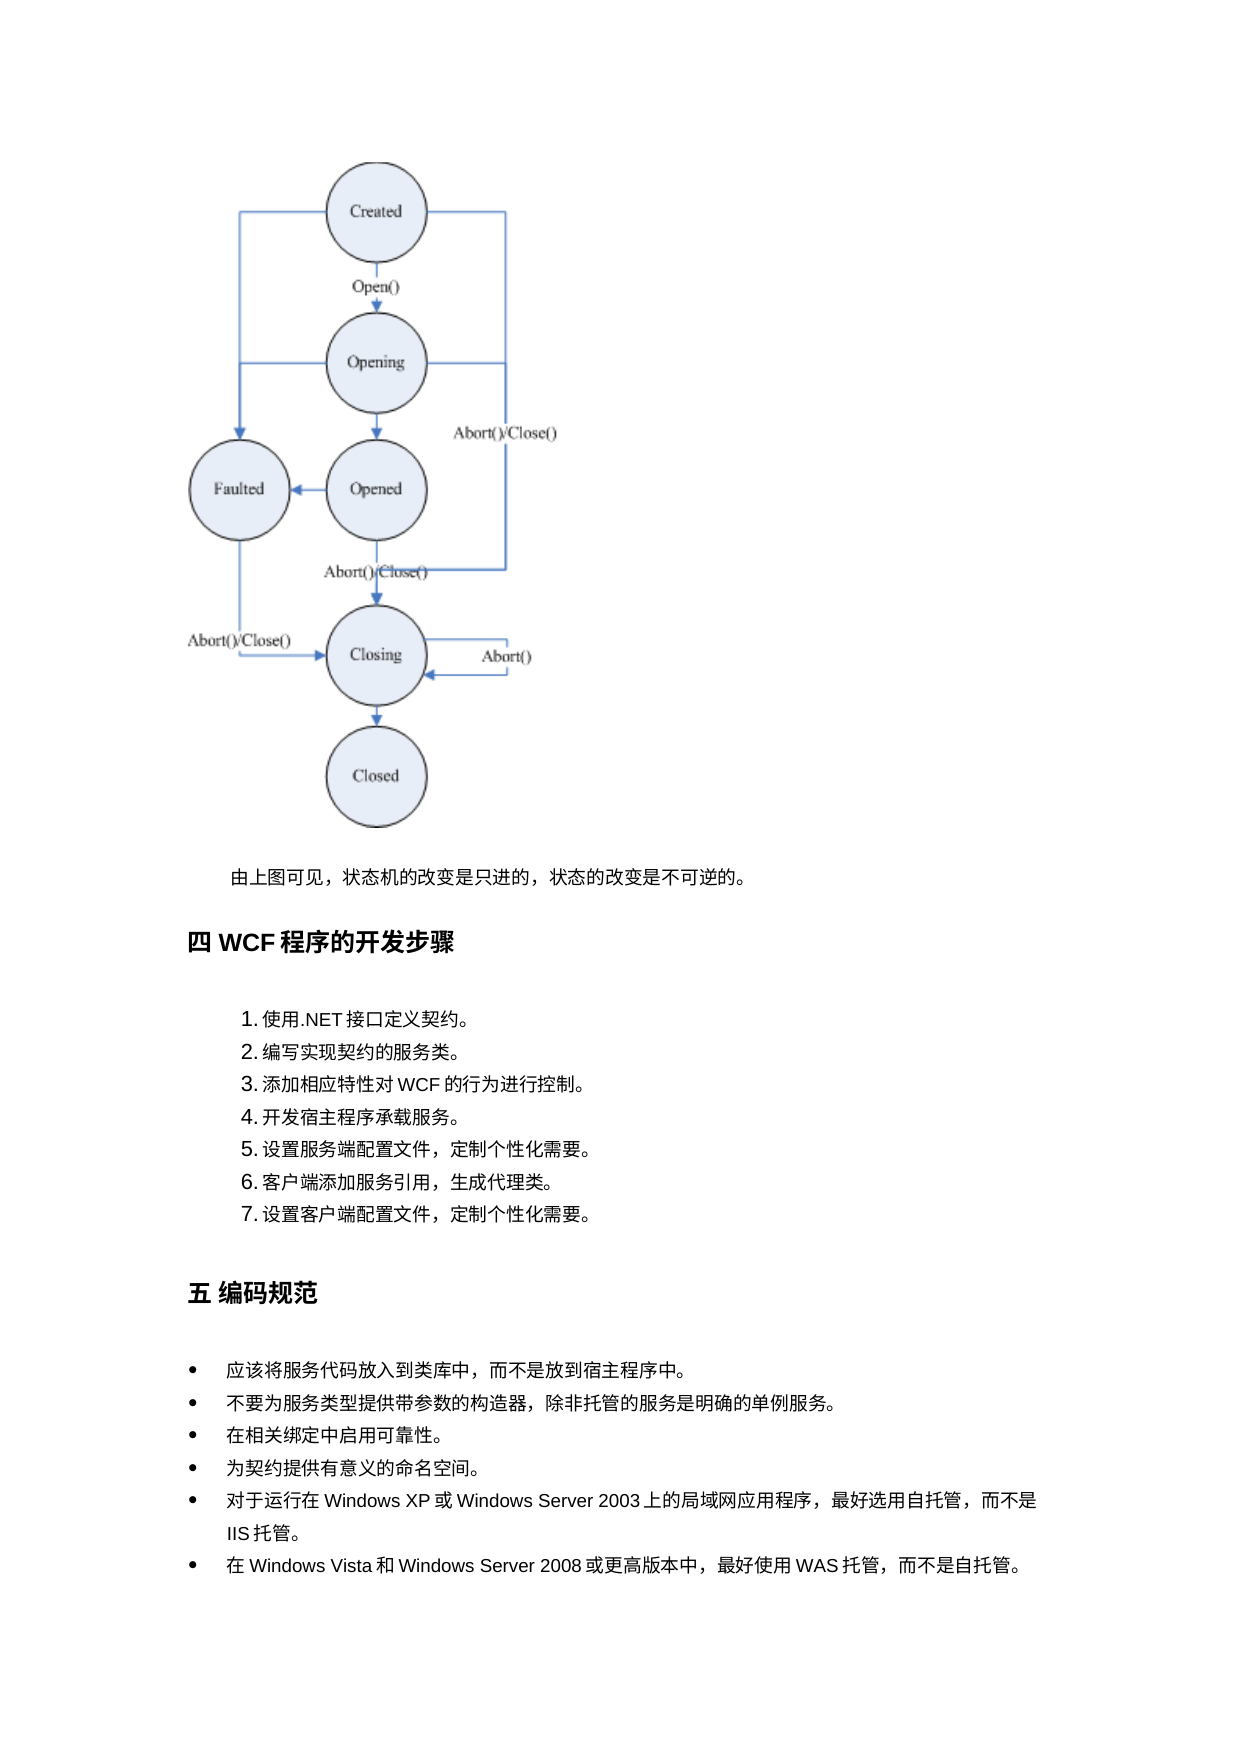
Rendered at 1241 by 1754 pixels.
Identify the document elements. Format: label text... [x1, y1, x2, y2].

text 四 WCF程序的开发步骤 [187, 908, 1053, 973]
list 不要为服务类型提供带参数的构造器，除非托管的服务是明确的单例服务。 [189, 1386, 1053, 1418]
list 使用.NET接口定义契约。 [241, 1002, 1053, 1035]
text 五 编码规范 [187, 1259, 1053, 1324]
list 设置服务端配置文件，定制个性化需要。 [241, 1132, 1053, 1165]
list 设置客户端配置文件，定制个性化需要。 [241, 1197, 1053, 1230]
list 编写实现契约的服务类。 [241, 1035, 1053, 1067]
list 为契约提供有意义的命名空间。 [189, 1451, 1053, 1483]
list 对于运行在Windows XP或Windows Server 2003上的局域网应用程序，最好选用自托管，而不是IIS托管。 [189, 1483, 1053, 1548]
text 由上图可见，状态机的改变是只进的，状态的改变是不可逆的。 [187, 860, 1053, 893]
picture [187, 162, 558, 828]
list 添加相应特性对WCF的行为进行控制。 [241, 1067, 1053, 1100]
list 在Windows Vista和Windows Server 2008或更高版本中，最好使用WAS托管，而不是自托管。 [189, 1548, 1053, 1581]
list 客户端添加服务引用，生成代理类。 [241, 1165, 1053, 1197]
list 在相关绑定中启用可靠性。 [189, 1418, 1053, 1451]
list 开发宿主程序承载服务。 [241, 1100, 1053, 1132]
list 应该将服务代码放入到类库中，而不是放到宿主程序中。 [189, 1353, 1053, 1386]
